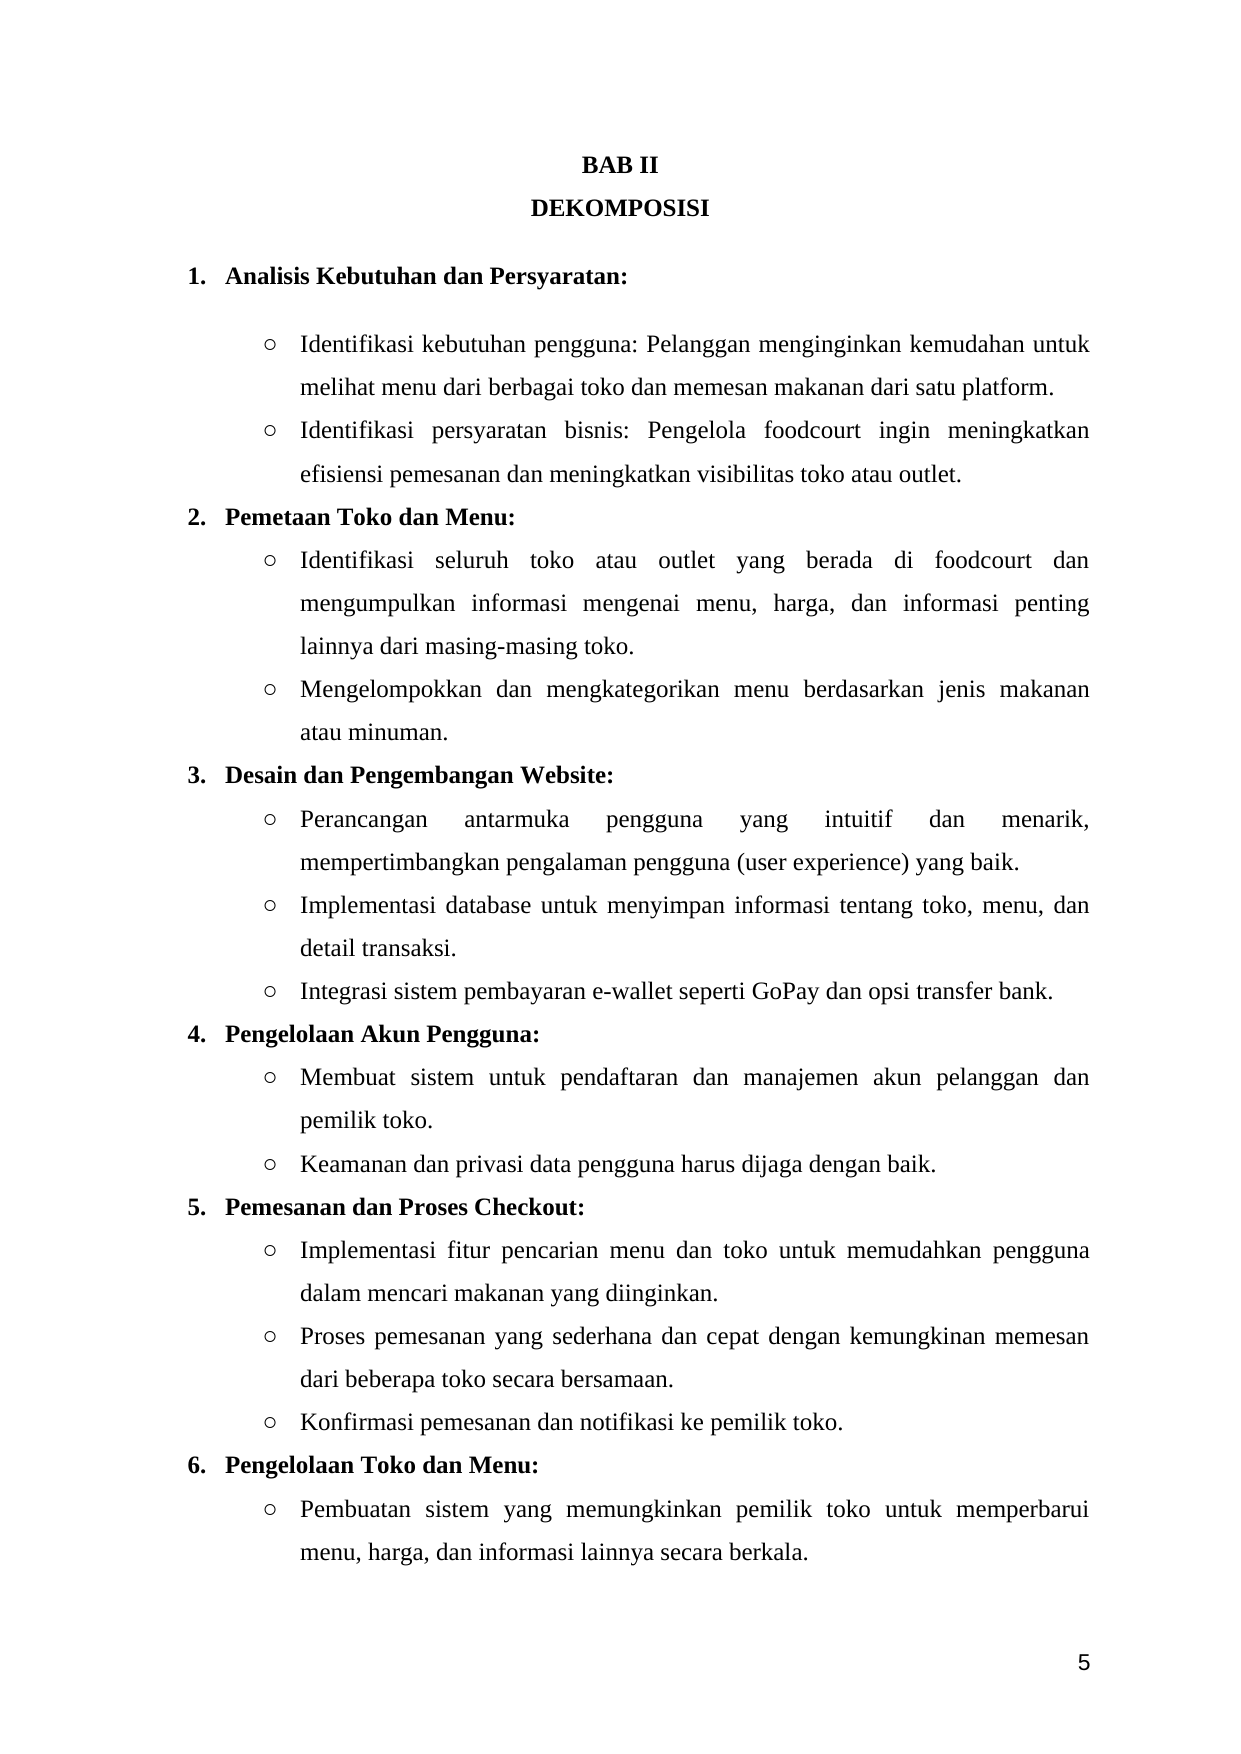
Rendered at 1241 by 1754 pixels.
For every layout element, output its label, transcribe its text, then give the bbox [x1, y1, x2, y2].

text BAB II [150, 150, 1090, 179]
list Implementasi fitur pencarian menu dan toko untuk memudahkan pengguna dalam mencari makanan yang diinginkan. [262, 1235, 1090, 1307]
list Proses pemesanan yang sederhana dan cepat dengan kemungkinan memesan dari beberapa toko secara bersamaan. [262, 1321, 1090, 1393]
list Membuat sistem untuk pendaftaran dan manajemen akun pelanggan dan pemilik toko. [262, 1062, 1090, 1134]
list Mengelompokkan dan mengkategorikan menu berdasarkan jenis makanan atau minuman. [262, 674, 1090, 746]
list Keamanan dan privasi data pengguna harus dijaga dengan baik. [262, 1149, 1090, 1177]
list Desain dan Pengembangan Website: [187, 761, 1090, 789]
text 1. Analisis Kebutuhan dan Persyaratan: [187, 261, 1090, 290]
list Implementasi database untuk menyimpan informasi tentang toko, menu, dan detail transaksi. [262, 890, 1090, 962]
list Identifikasi kebutuhan pengguna: Pelanggan menginginkan kemudahan untuk melihat menu dari berbagai toko dan memesan makanan dari satu platform. [262, 329, 1090, 401]
list Identifikasi persyaratan bisnis: Pengelola foodcourt ingin meningkatkan efisiensi pemesanan dan meningkatkan visibilitas toko atau outlet. [262, 416, 1090, 487]
list Perancangan antarmuka pengguna yang intuitif dan menarik, mempertimbangkan pengalaman pengguna (user experience) yang baik. [262, 804, 1090, 876]
list Pembuatan sistem yang memungkinkan pemilik toko untuk memperbarui menu, harga, dan informasi lainnya secara berkala. [262, 1494, 1090, 1566]
list Pemesanan dan Proses Checkout: [187, 1192, 1090, 1221]
text DEKOMPOSISI [150, 193, 1090, 222]
list Konfirmasi pemesanan dan notifikasi ke pemilik toko. [262, 1407, 1090, 1436]
list Pengelolaan Akun Pengguna: [187, 1019, 1090, 1048]
list Identifikasi seluruh toko atau outlet yang berada di foodcourt dan mengumpulkan informasi mengenai menu, harga, dan informasi penting lainnya dari masing-masing toko. [262, 545, 1090, 660]
list Pemetaan Toko dan Menu: [187, 502, 1090, 531]
list Pengelolaan Toko dan Menu: [187, 1451, 1090, 1479]
list Integrasi sistem pembayaran e-wallet seperti GoPay dan opsi transfer bank. [262, 976, 1090, 1005]
